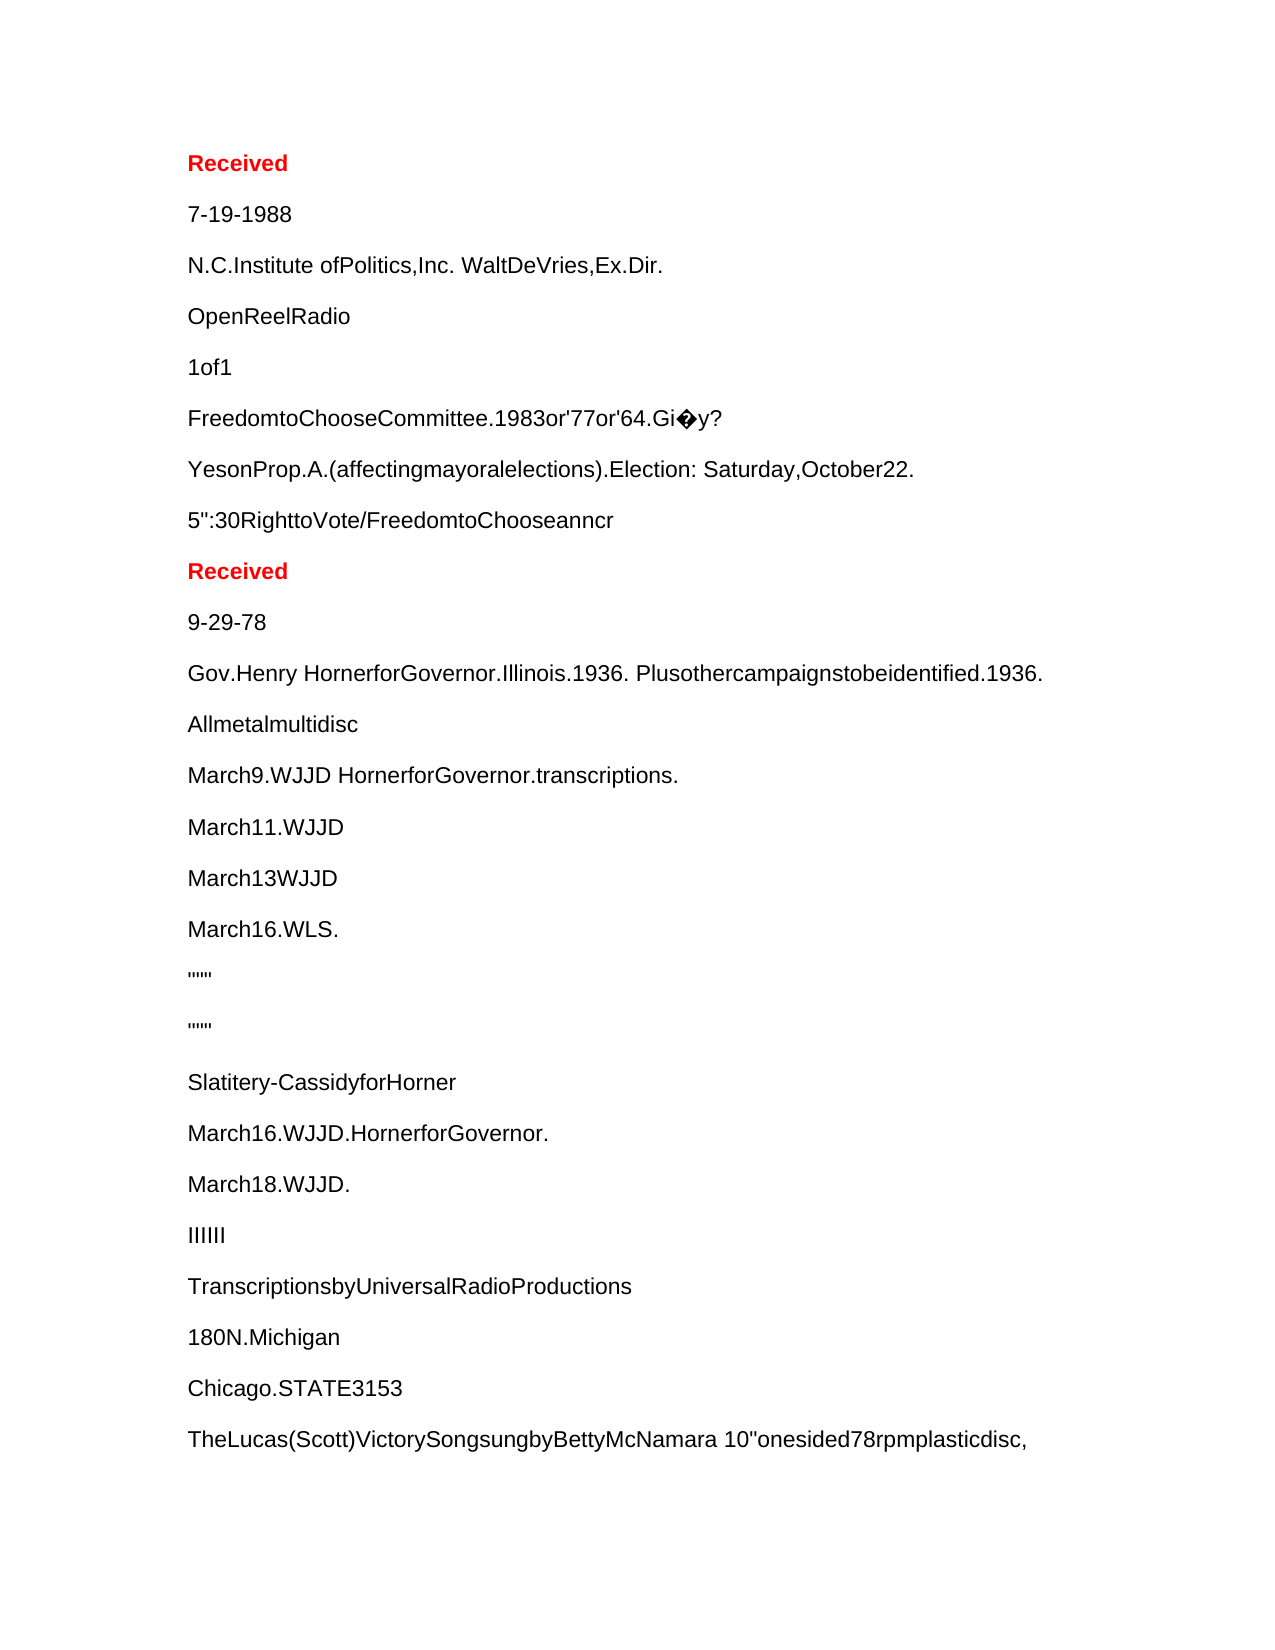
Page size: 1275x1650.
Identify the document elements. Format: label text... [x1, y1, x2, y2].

text TheLucas(Scott)VictorySongsungbyBettyMcNamara 10"onesided78rpmplasticdisc, [187, 1426, 1087, 1452]
text OpenReelRadio [187, 303, 1087, 329]
text FreedomtoChooseCommittee.1983or'77or'64.Gi�y? [187, 405, 1087, 432]
text March16.WJJD.HornerforGovernor. [187, 1120, 1087, 1146]
text Received [187, 558, 1087, 585]
text March18.WJJD. [187, 1171, 1087, 1197]
text Received [187, 150, 1087, 176]
text March13WJJD [187, 864, 1087, 891]
text """ [187, 967, 1087, 993]
text Allmetalmultidisc [187, 711, 1087, 738]
text """ [187, 1018, 1087, 1044]
text 7-19-1988 [187, 201, 1087, 227]
text March11.WJJD [187, 813, 1087, 840]
text Chicago.STATE3153 [187, 1375, 1087, 1401]
text March16.WLS. [187, 916, 1087, 942]
text YesonProp.A.(affectingmayoralelections).Election: Saturday,October22. [187, 456, 1087, 483]
text N.C.Institute ofPolitics,Inc. WaltDeVries,Ex.Dir. [187, 252, 1087, 278]
text 5":30RighttoVote/FreedomtoChooseanncr [187, 507, 1087, 534]
text 9-29-78 [187, 609, 1087, 636]
text Slatitery-CassidyforHorner [187, 1069, 1087, 1095]
text IIIIII [187, 1222, 1087, 1248]
text 180N.Michigan [187, 1324, 1087, 1350]
text TranscriptionsbyUniversalRadioProductions [187, 1273, 1087, 1299]
text Gov.Henry HornerforGovernor.Illinois.1936. Plusothercampaignstobeidentified.1936. [187, 660, 1087, 687]
text March9.WJJD HornerforGovernor.transcriptions. [187, 762, 1087, 789]
text 1of1 [187, 354, 1087, 381]
